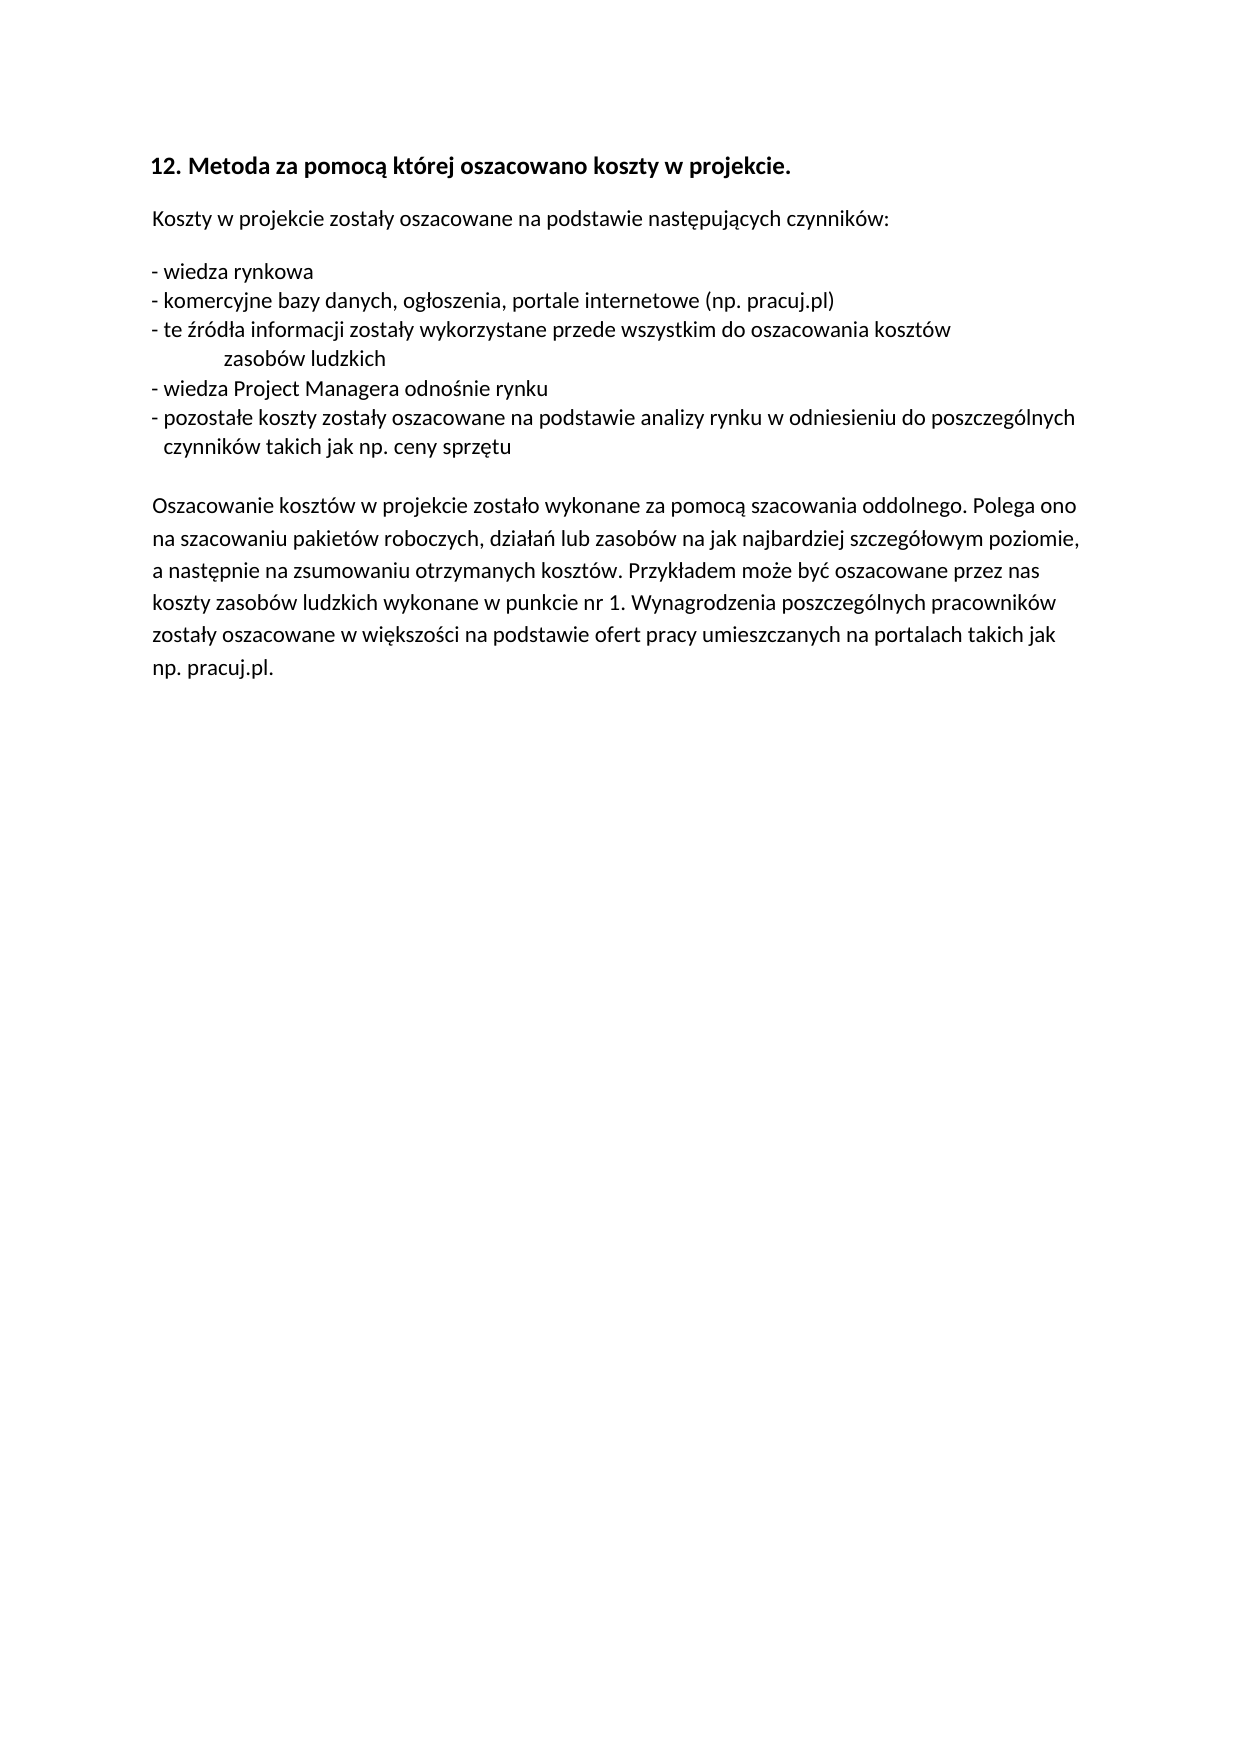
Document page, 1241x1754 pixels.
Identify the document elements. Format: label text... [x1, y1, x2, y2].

list te źródła informacji zostały wykorzystane przede wszystkim do oszacowania kosztów zasobów ludzkich [151, 316, 1089, 372]
list Metoda za pomocą której oszacowano koszty w projekcie. [150, 150, 1090, 181]
list wiedza rynkowa [151, 257, 1089, 285]
text Oszacowanie kosztów w projekcie zostało wykonane za pomocą szacowania oddolnego. Polega ono na szacowaniu pakietów roboczych, działań lub zasobów na jak najbardziej szczegółowym poziomie, a następnie na zsumowaniu otrzymanych kosztów. Przykładem może być oszacowane przez nas koszty zasobów ludzkich wykonane w punkcie nr 1. Wynagrodzenia poszczególnych pracowników zostały oszacowane w większości na podstawie ofert pracy umieszczanych na portalach takich jak np. pracuj.pl. [152, 492, 1089, 681]
list pozostałe koszty zostały oszacowane na podstawie analizy rynku w odniesieniu do poszczególnych czynników takich jak np. ceny sprzętu [151, 403, 1089, 460]
text Koszty w projekcie zostały oszacowane na podstawie następujących czynników: [152, 204, 1089, 232]
list wiedza Project Managera odnośnie rynku [151, 374, 1089, 402]
list komercyjne bazy danych, ogłoszenia, portale internetowe (np. pracuj.pl) [151, 286, 1089, 314]
